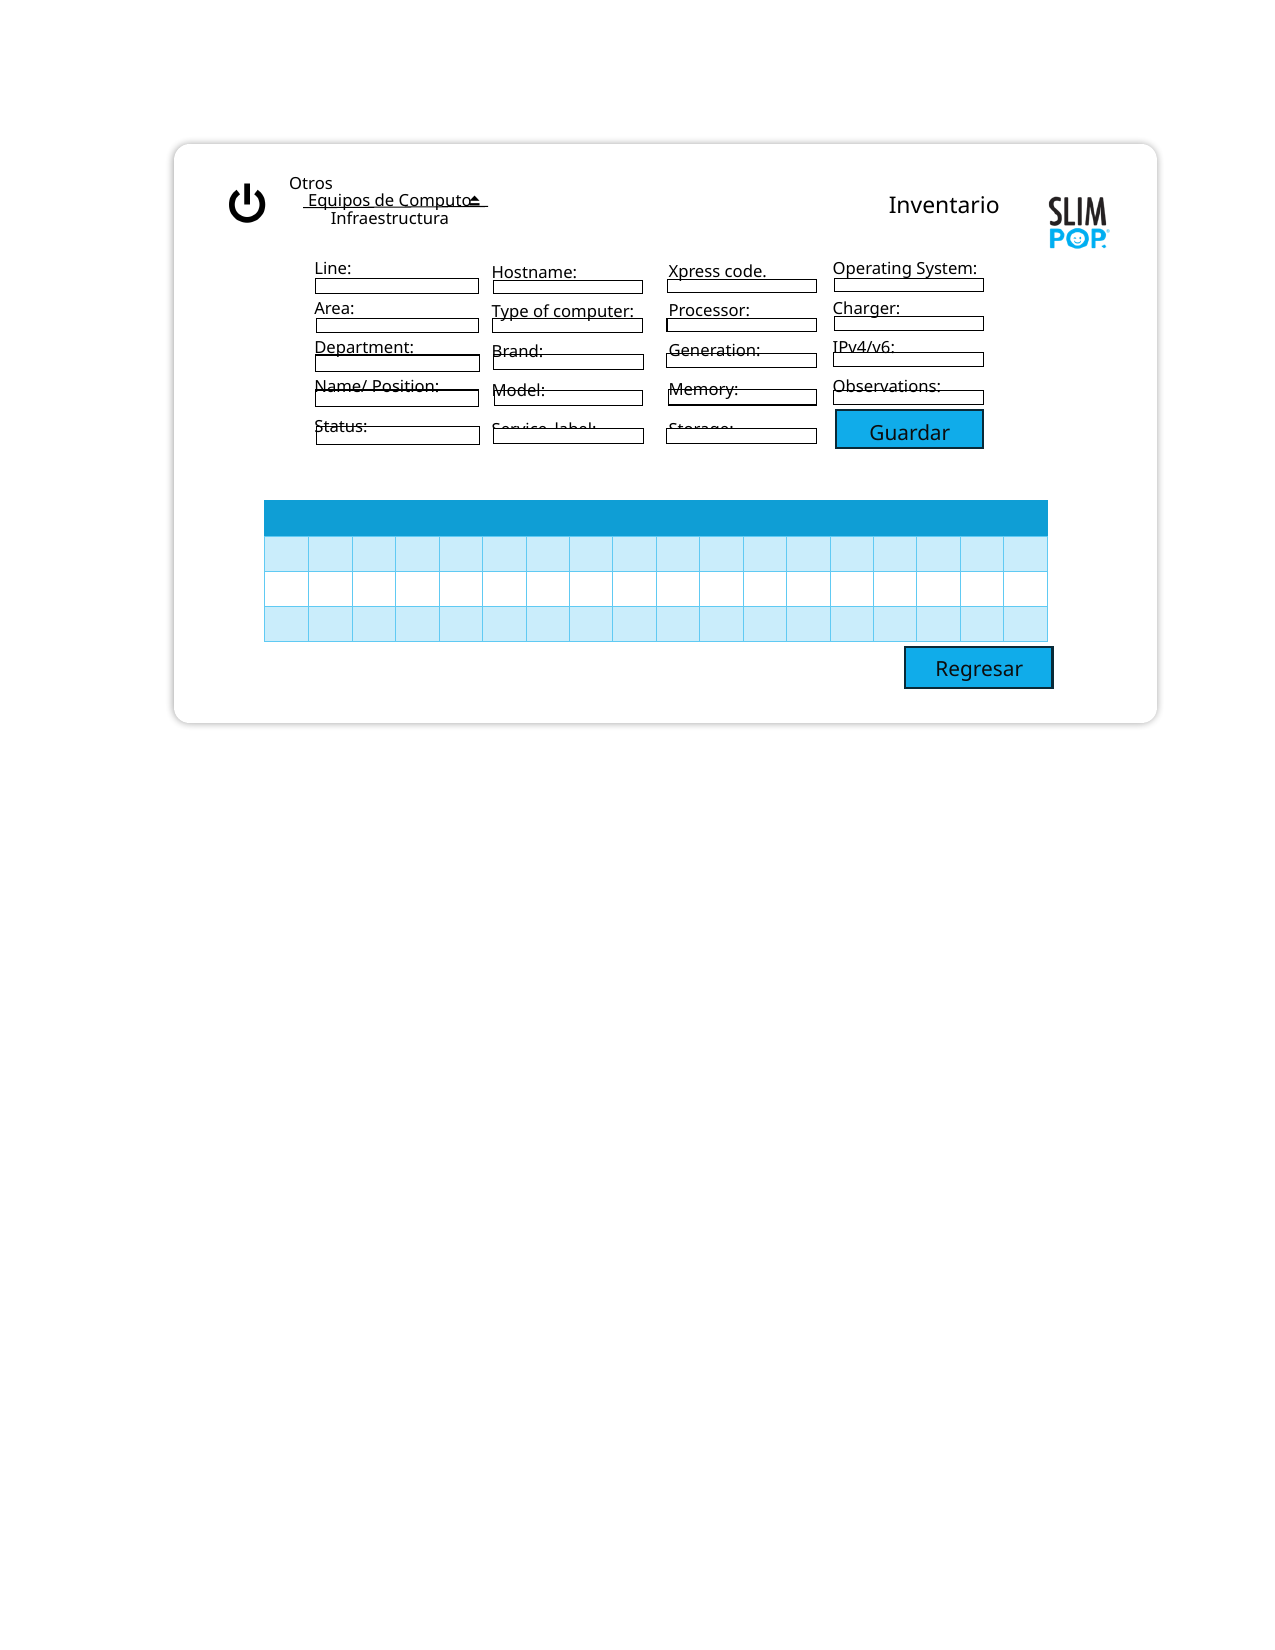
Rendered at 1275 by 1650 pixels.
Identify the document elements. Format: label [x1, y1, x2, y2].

picture [205, 176, 1126, 692]
